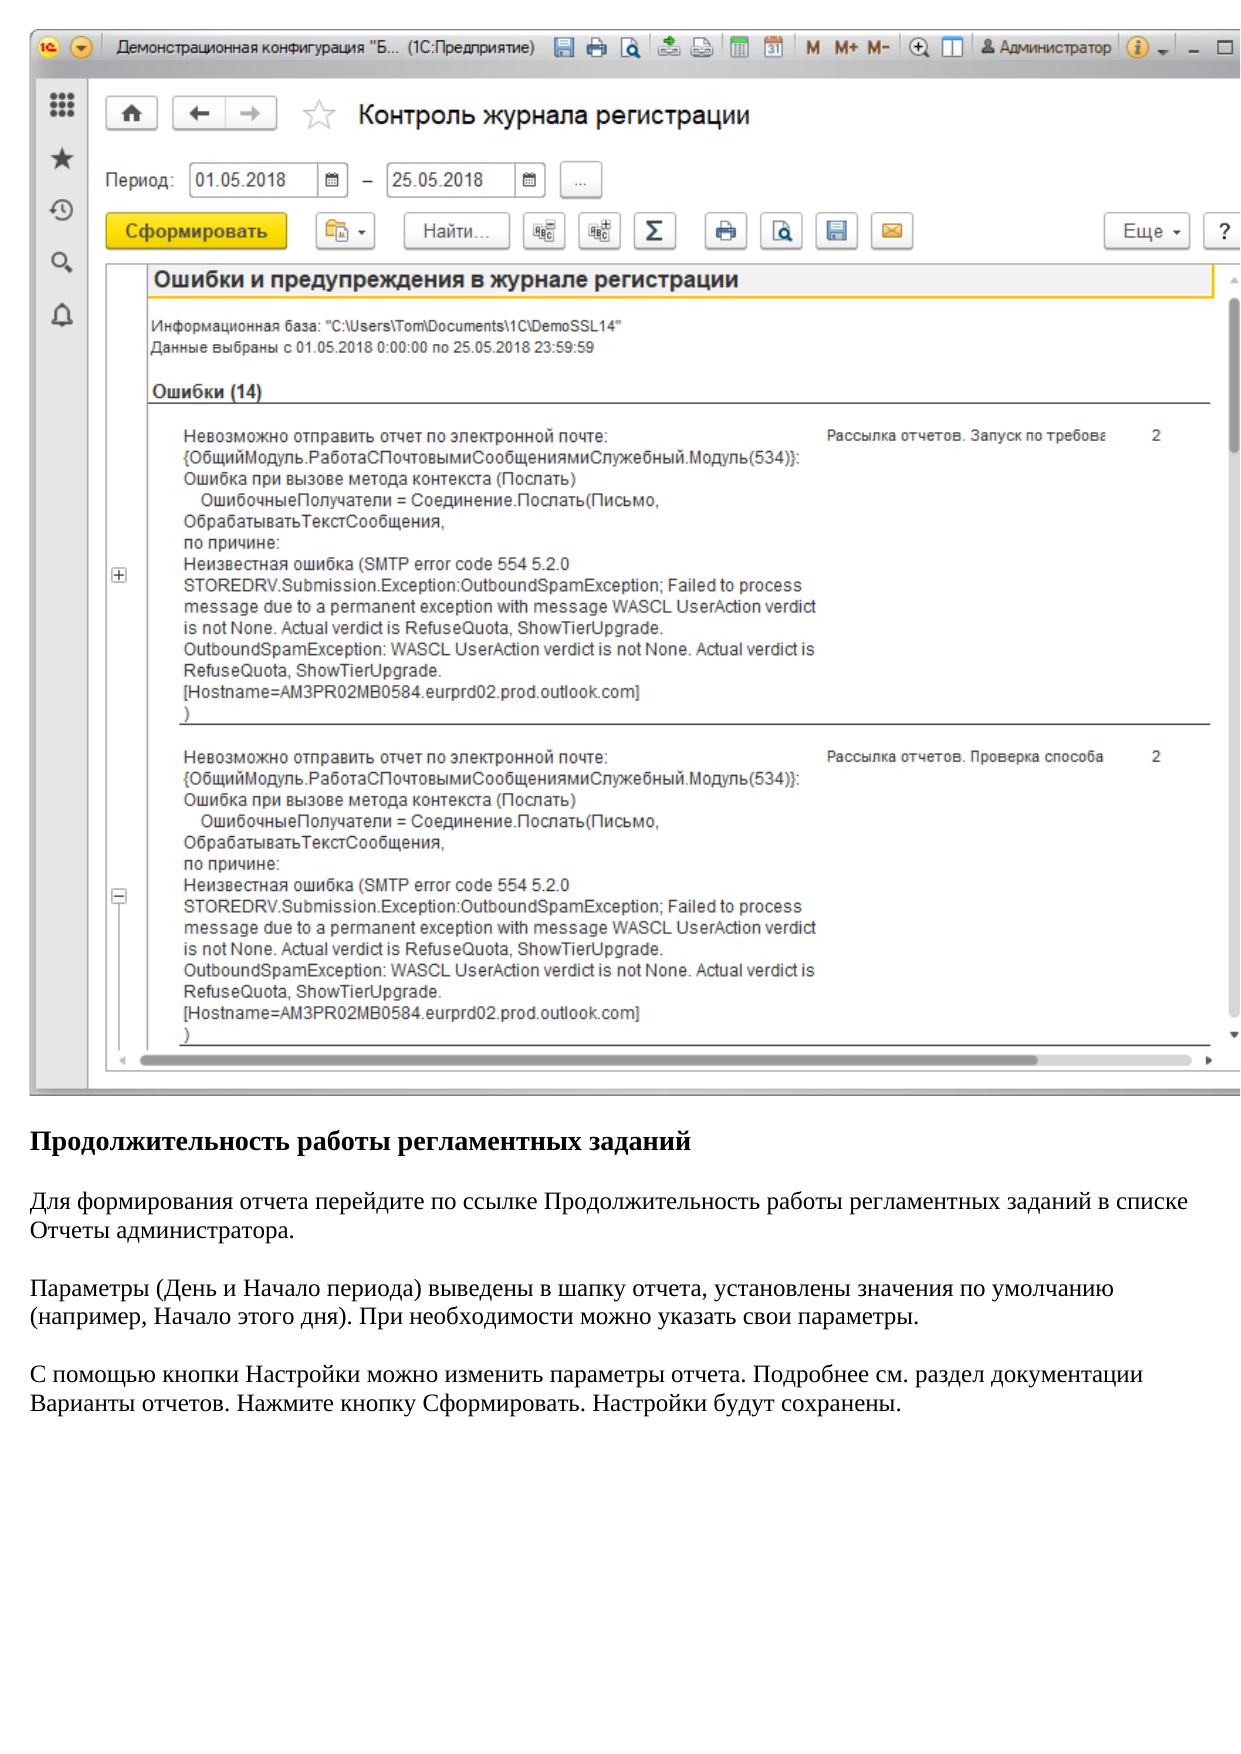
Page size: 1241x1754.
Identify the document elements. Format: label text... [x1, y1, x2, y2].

picture [29, 29, 1241, 1096]
text Продолжительность работы регламентных заданий [29, 1124, 1211, 1157]
text Параметры (День и Начало периода) выведены в шапку отчета, установлены значения по умолчанию (например, Начало этого дня). При необходимости можно указать свои параметры. [29, 1273, 1211, 1330]
text Для формирования отчета перейдите по ссылке Продолжительность работы регламентных заданий в списке Отчеты администратора. [29, 1186, 1211, 1243]
text С помощью кнопки Настройки можно изменить параметры отчета. Подробнее см. раздел документации Варианты отчетов. Нажмите кнопку Сформировать. Настройки будут сохранены. [29, 1359, 1211, 1417]
